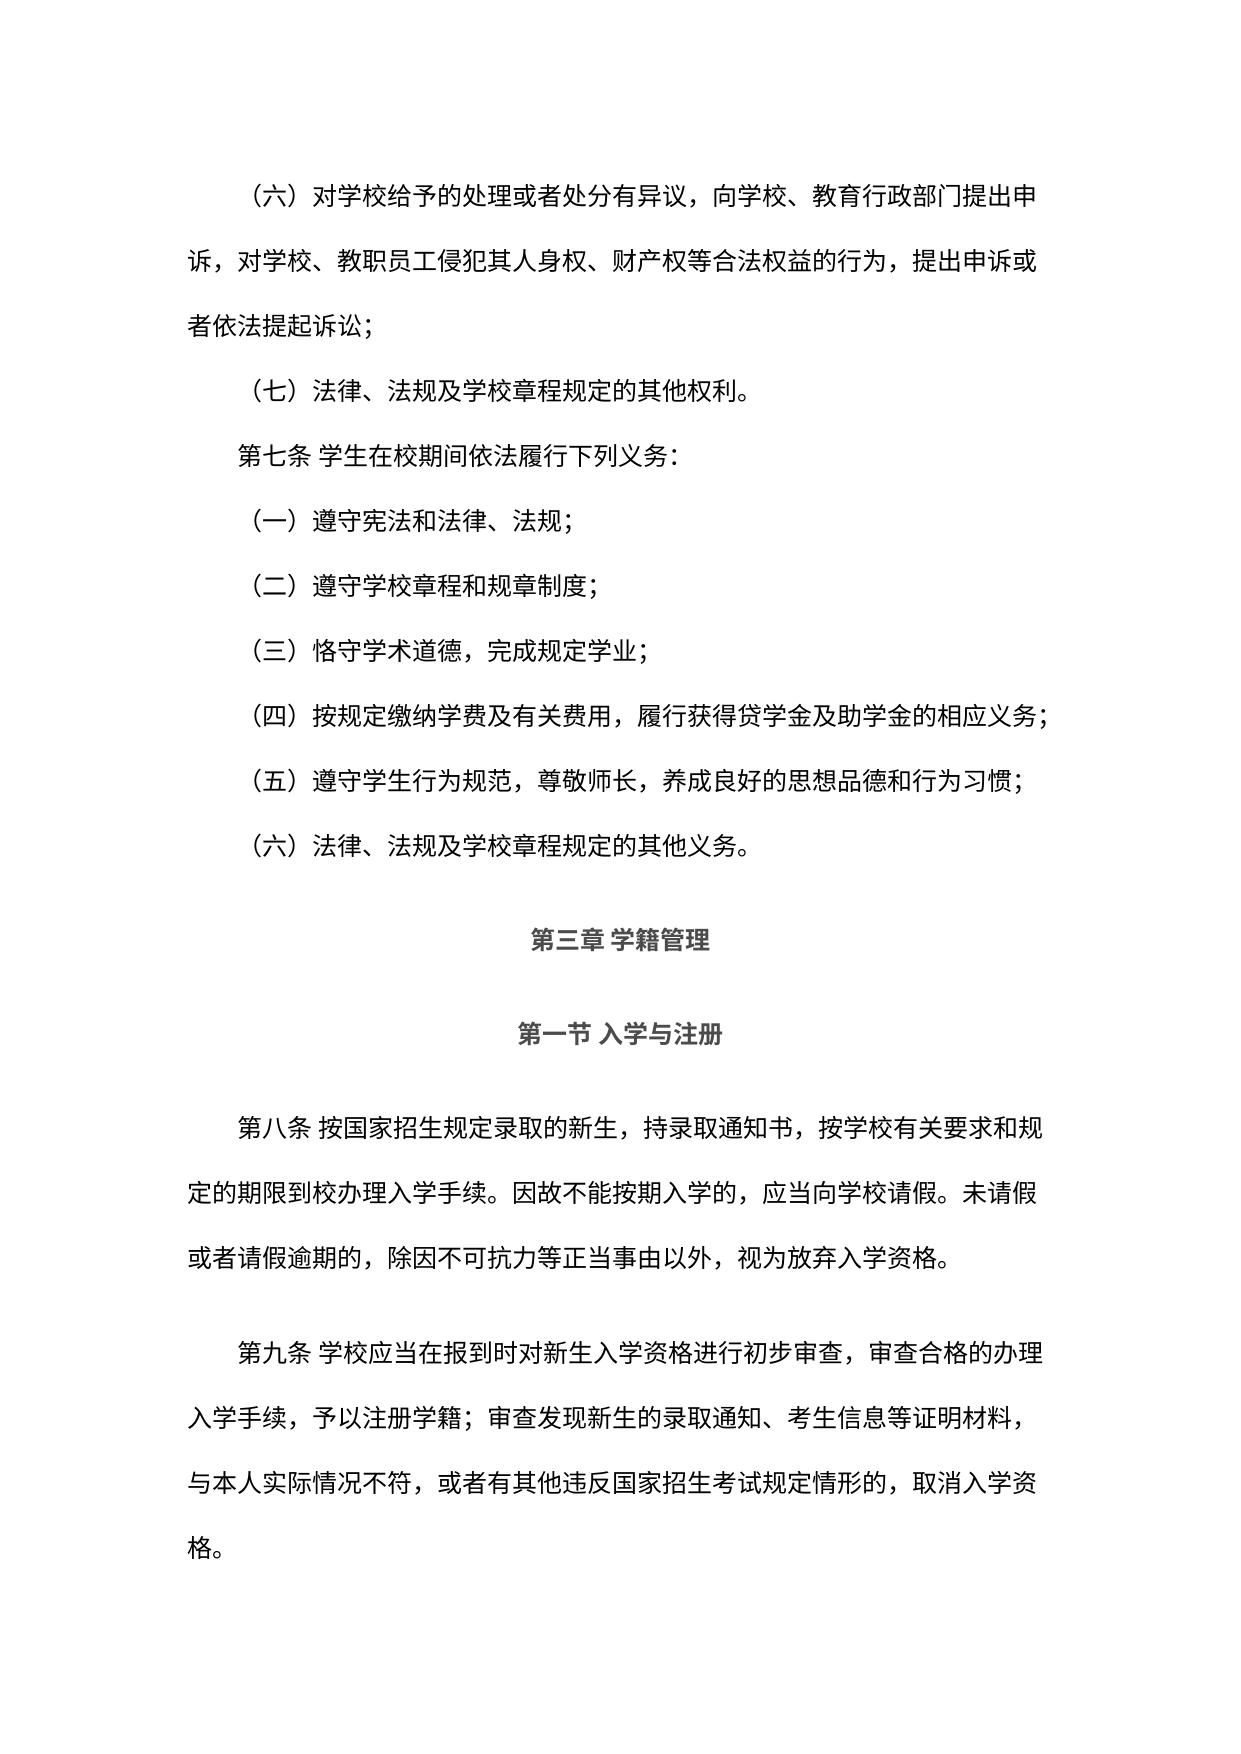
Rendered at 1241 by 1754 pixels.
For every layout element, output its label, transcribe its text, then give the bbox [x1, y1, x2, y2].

text 第一节 入学与注册 [187, 1000, 1053, 1065]
text （七）法律、法规及学校章程规定的其他权利。 [187, 357, 1053, 422]
text 第九条 学校应当在报到时对新生入学资格进行初步审查，审查合格的办理入学手续，予以注册学籍；审查发现新生的录取通知、考生信息等证明材料，与本人实际情况不符，或者有其他违反国家招生考试规定情形的，取消入学资格。 [187, 1319, 1053, 1579]
text 第三章 学籍管理 [187, 906, 1053, 971]
text 第七条 学生在校期间依法履行下列义务： [187, 422, 1053, 487]
text （五）遵守学生行为规范，尊敬师长，养成良好的思想品德和行为习惯； [187, 747, 1053, 812]
text （二）遵守学校章程和规章制度； [187, 552, 1053, 617]
text （六）法律、法规及学校章程规定的其他义务。 [187, 812, 1053, 877]
text 第八条 按国家招生规定录取的新生，持录取通知书，按学校有关要求和规定的期限到校办理入学手续。因故不能按期入学的，应当向学校请假。未请假或者请假逾期的，除因不可抗力等正当事由以外，视为放弃入学资格。 [187, 1094, 1053, 1289]
text （三）恪守学术道德，完成规定学业； [187, 617, 1053, 682]
text （六）对学校给予的处理或者处分有异议，向学校、教育行政部门提出申诉，对学校、教职员工侵犯其人身权、财产权等合法权益的行为，提出申诉或者依法提起诉讼； [187, 162, 1053, 357]
text （四）按规定缴纳学费及有关费用，履行获得贷学金及助学金的相应义务； [187, 682, 1053, 747]
text （一）遵守宪法和法律、法规； [187, 487, 1053, 552]
